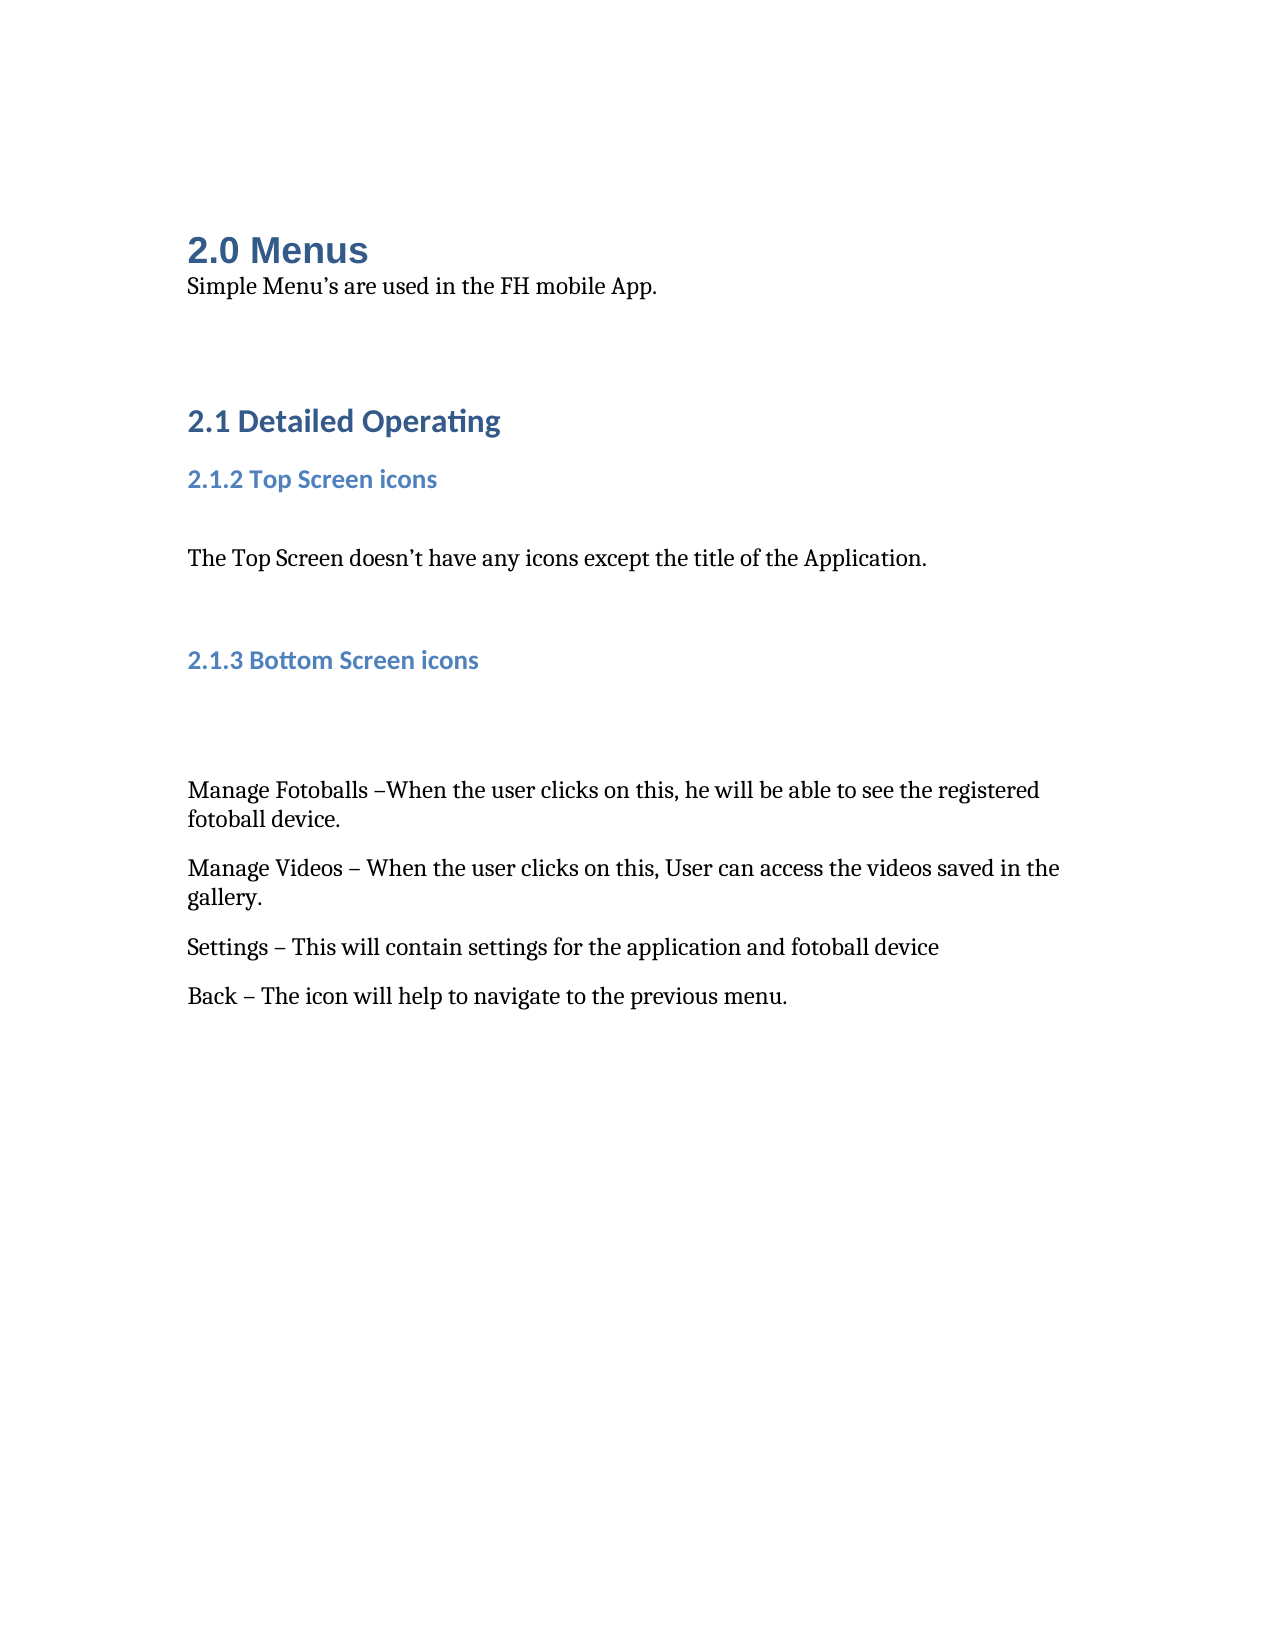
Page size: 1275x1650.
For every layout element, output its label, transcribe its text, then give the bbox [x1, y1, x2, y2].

text Settings – This will contain settings for the application and fotoball device [187, 932, 1087, 961]
text Manage Fotoballs –When the user clicks on this, he will be able to see the registered fotoball device. [187, 776, 1087, 833]
text The Top Screen doesn’t have any icons except the title of the Application. [187, 544, 1087, 573]
subtitle 2.1.2 Top Screen icons [187, 462, 1087, 495]
subtitle 2.1 Detailed Operating [187, 400, 1087, 441]
text Manage Videos – When the user clicks on this, User can access the videos saved in the gallery. [187, 854, 1087, 912]
text Simple Menu’s are used in the FH mobile App. [187, 272, 1087, 301]
subtitle 2.0 Menus [187, 229, 1087, 272]
text Back – The icon will help to navigate to the previous menu. [187, 982, 1087, 1011]
subtitle 2.1.3 Bottom Screen icons [187, 643, 1087, 677]
